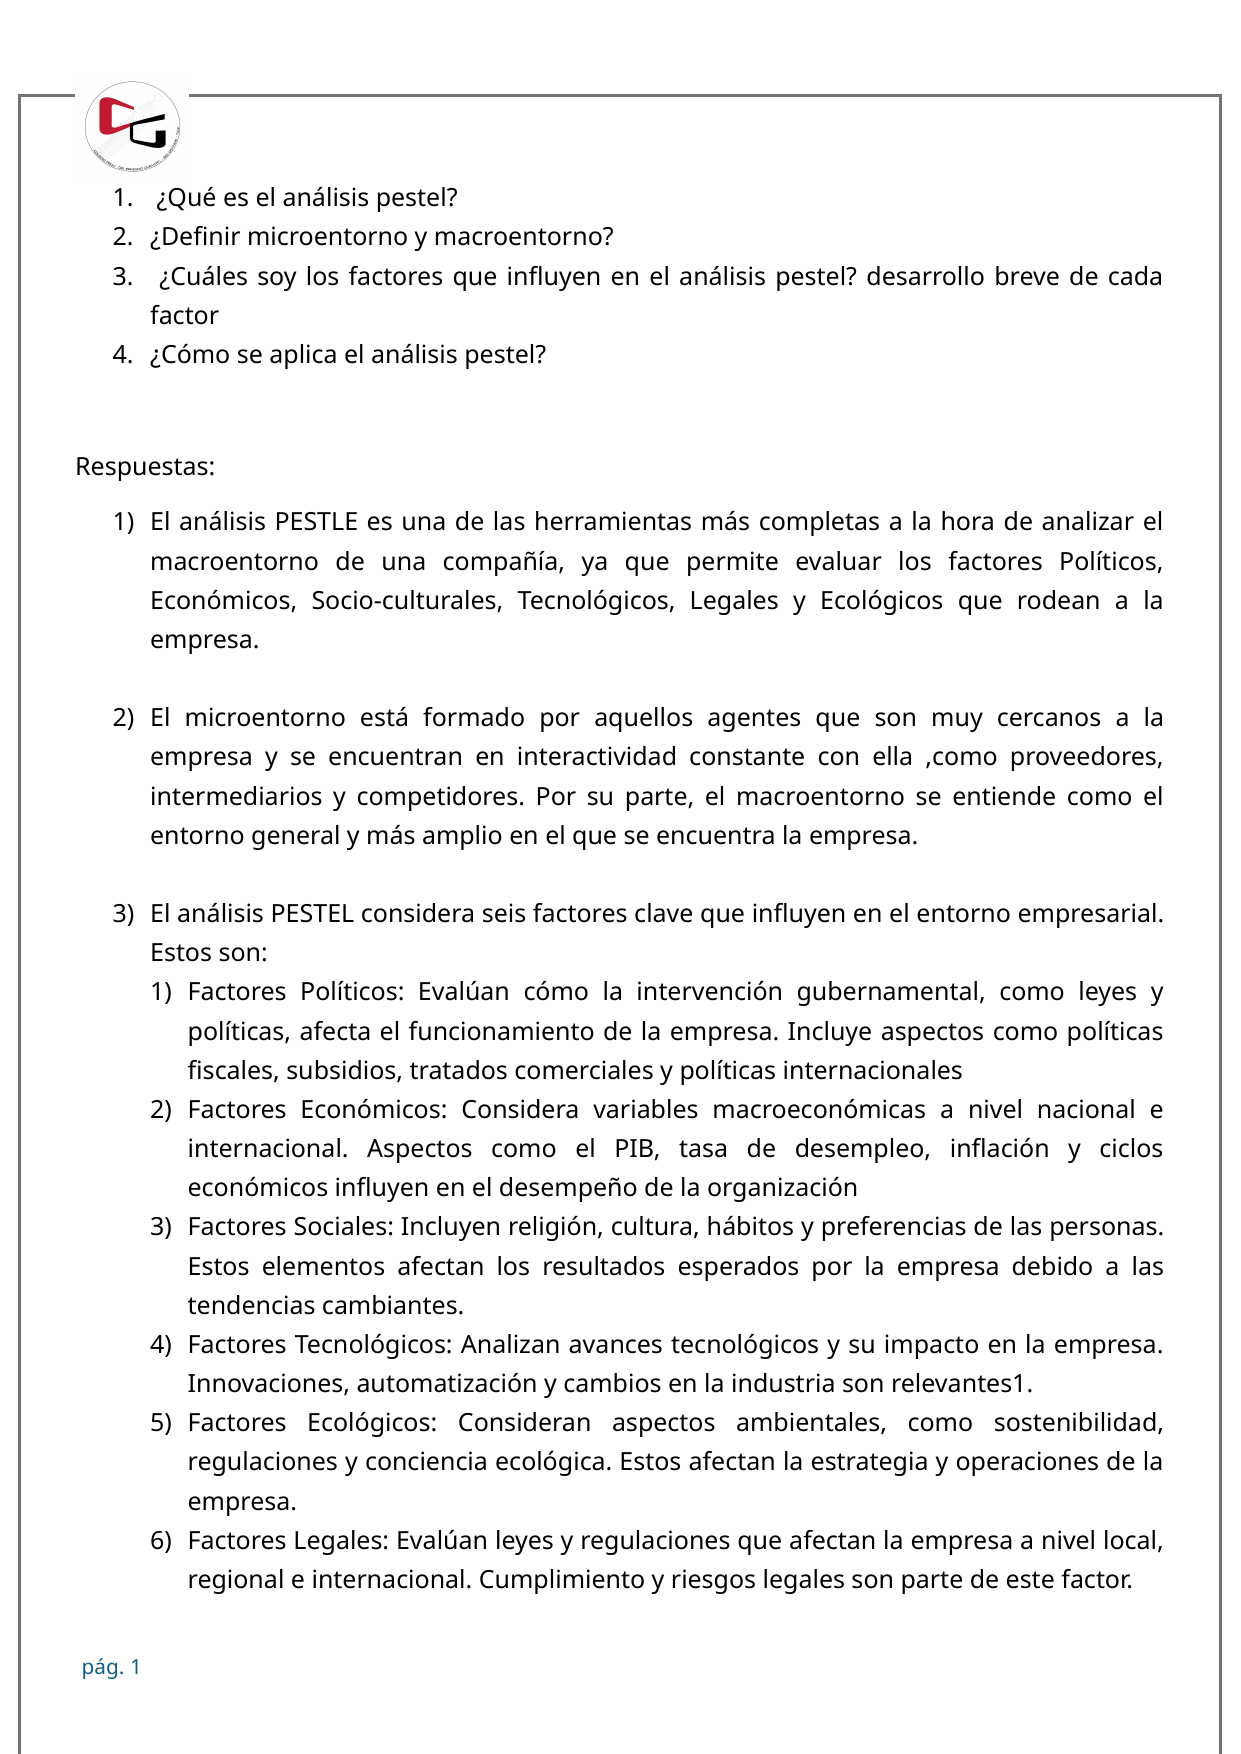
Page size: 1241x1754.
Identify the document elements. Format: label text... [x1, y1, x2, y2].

list El microentorno está formado por aquellos agentes que son muy cercanos a la empresa y se encuentran en interactividad constante con ella ,como proveedores, intermediarios y competidores. Por su parte, el macroentorno se entiende como el entorno general y más amplio en el que se encuentra la empresa. [112, 700, 1165, 851]
picture [75, 73, 189, 180]
list Factores Tecnológicos: Analizan avances tecnológicos y su impacto en la empresa. Innovaciones, automatización y cambios en la industria son relevantes1. [150, 1327, 1165, 1400]
list Factores Ecológicos: Consideran aspectos ambientales, como sostenibilidad, regulaciones y conciencia ecológica. Estos afectan la estrategia y operaciones de la empresa. [150, 1405, 1165, 1517]
list ¿Definir microentorno y macroentorno? [112, 219, 1165, 253]
list Factores Políticos: Evalúan cómo la intervención gubernamental, como leyes y políticas, afecta el funcionamiento de la empresa. Incluye aspectos como políticas fiscales, subsidios, tratados comerciales y políticas internacionales [150, 974, 1165, 1086]
list ¿Qué es el análisis pestel? [112, 180, 1165, 214]
list ¿Cómo se aplica el análisis pestel? [112, 337, 1165, 371]
list Factores Legales: Evalúan leyes y regulaciones que afectan la empresa a nivel local, regional e internacional. Cumplimiento y riesgos legales son parte de este factor. [150, 1522, 1165, 1596]
list El análisis PESTLE es una de las herramientas más completas a la hora de analizar el macroentorno de una compañía, ya que permite evaluar los factores Políticos, Económicos, Socio-culturales, Tecnológicos, Legales y Ecológicos que rodean a la empresa. [112, 504, 1165, 656]
list ¿Cuáles soy los factores que influyen en el análisis pestel? desarrollo breve de cada factor [112, 258, 1165, 331]
list Factores Sociales: Incluyen religión, cultura, hábitos y preferencias de las personas. Estos elementos afectan los resultados esperados por la empresa debido a las tendencias cambiantes. [150, 1209, 1165, 1321]
list El análisis PESTEL considera seis factores clave que influyen en el entorno empresarial. Estos son: [112, 896, 1165, 969]
text Respuestas: [75, 448, 1165, 482]
list Factores Económicos: Considera variables macroeconómicas a nivel nacional e internacional. Aspectos como el PIB, tasa de desempleo, inflación y ciclos económicos influyen en el desempeño de la organización [150, 1092, 1165, 1204]
